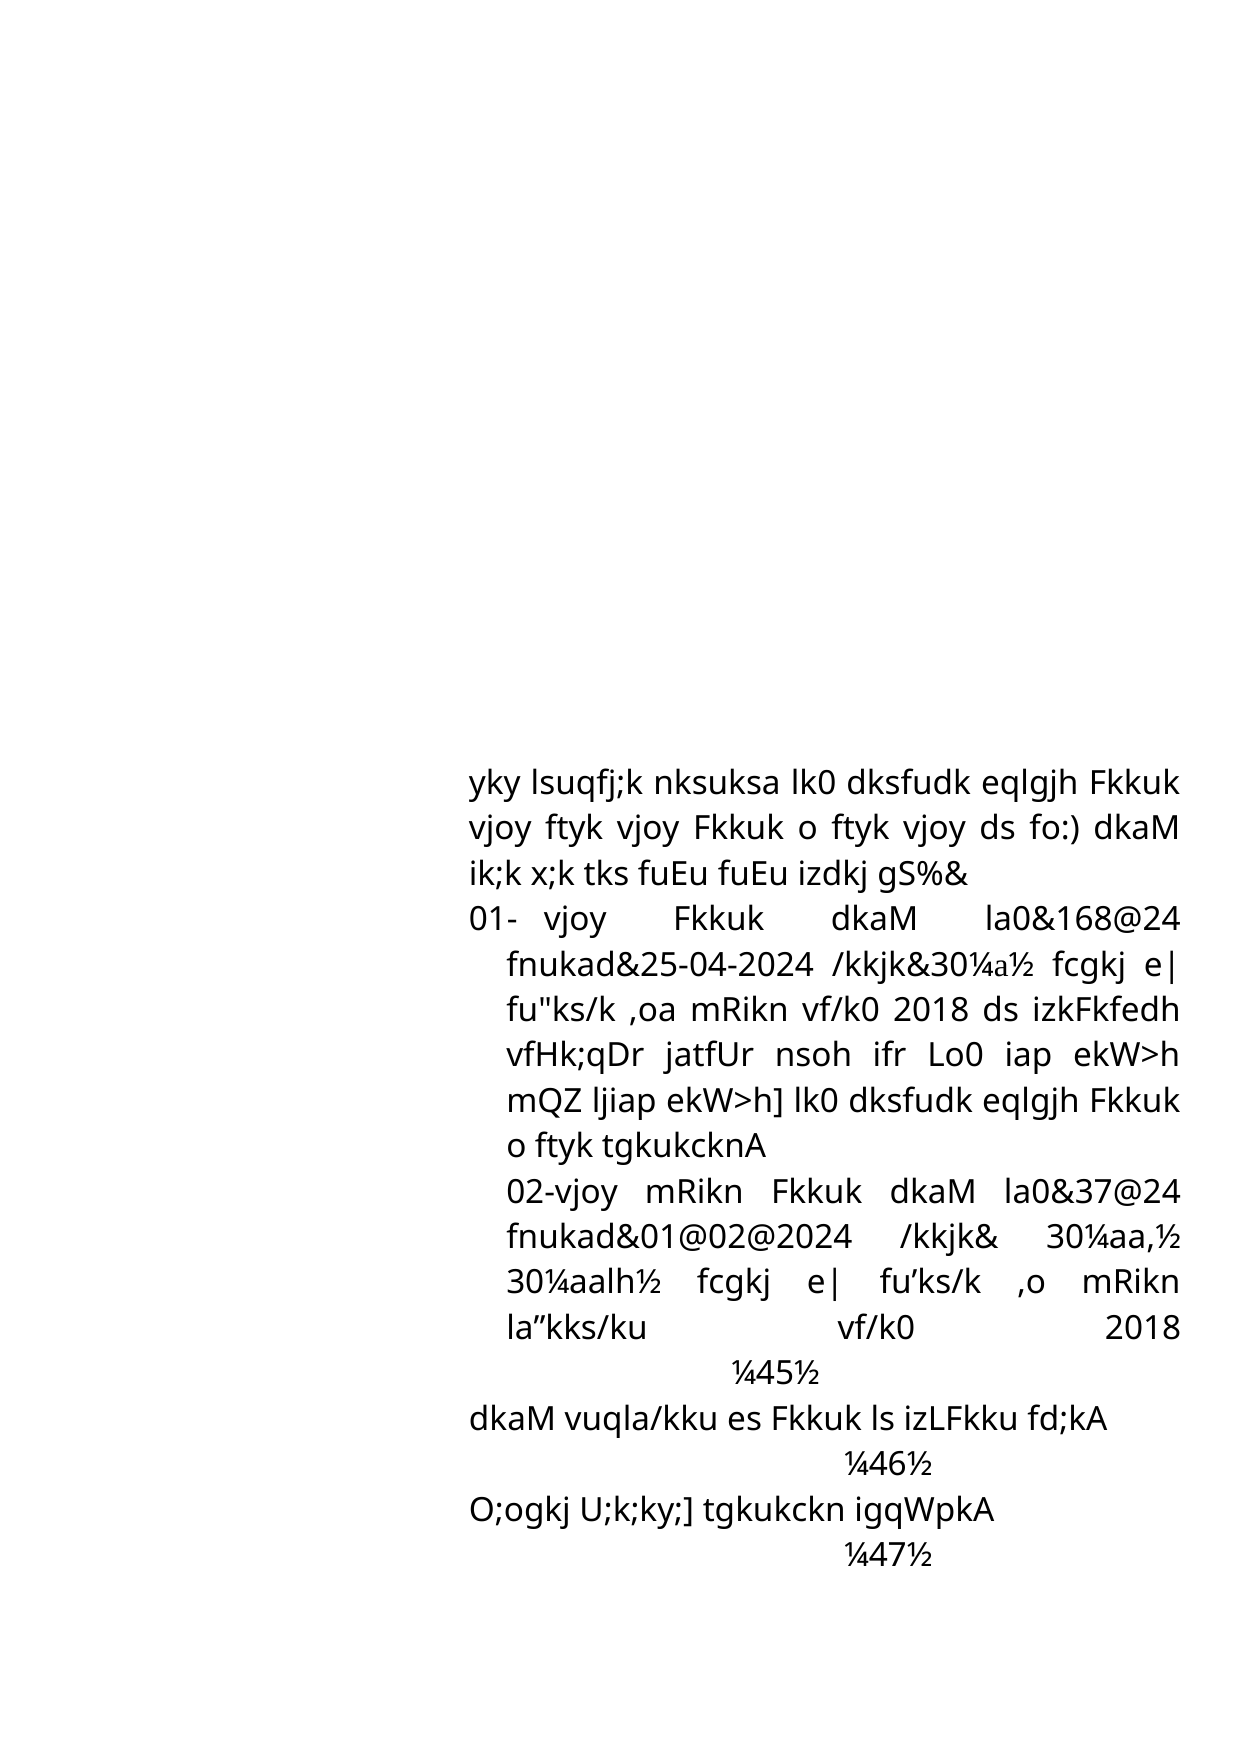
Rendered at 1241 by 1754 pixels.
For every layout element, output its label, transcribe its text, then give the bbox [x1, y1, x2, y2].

list vjoy Fkkuk dkaM la0&168@24 fnukad&25-04-2024 /kkjk&30¼a½ fcgkj e| fu"ks/k ,oa mRikn vf/k0 2018 ds izkFkfedh vfHk;qDr jatfUr nsoh ifr Lo0 iap ekW>h mQZ ljiap ekW>h] lk0 dksfudk eqlgjh Fkkuk o ftyk tgkukcknA [468, 895, 1181, 1167]
text ¼46½ [469, 1440, 1181, 1485]
text dkaM vuqla/kku es Fkkuk ls izLFkku fd;kA [469, 1394, 1181, 1440]
text O;ogkj U;k;ky;] tgkukckn igqWpkA [469, 1485, 1181, 1531]
text vijkf/kd bfrgkl dkaM ds izkFkfedh uketn vfHk;qDr 01-+ xksjdh nsoh ifr lqjsUnz ekW>h ,oa lk0 dksfudk eqlgjh Fkkuk vjoy ftyk vjoy ds fo:) vijkf/kd bfrgkl Kkr djus gsrq Fkkuk flfjLrk es la/kkfjr vfHkys[kks dk voyksdu fd;kA voyksdu ls Kkr gqvk fd buds fo:) dksbZ izfrdqy izfo"V vafdr ugh ik;k x;k gS rFkk ds izkFkfdeh vfHk;qDr 01- jtarh nsoh ifr Lo0 ljiap ekW>h 02 jktk dqekj firk equh yky lsuqfj;k mQZ equh yky lsuqfj;k nksuksa lk0 dksfudk eqlgjh Fkkuk vjoy ftyk vjoy Fkkuk o ftyk vjoy ds fo:) dkaM ik;k x;k tks fuEu fuEu izdkj gS%& [232, 759, 1181, 895]
text ¼47½ [469, 1531, 1181, 1576]
text 02-vjoy mRikn Fkkuk dkaM la0&37@24 fnukad&01@02@2024 /kkjk& 30¼aa,½ 30¼aalh½ fcgkj e| fu’ks/k ,o mRikn la”kks/ku vf/k0 2018 ¼45½ [506, 1167, 1181, 1394]
